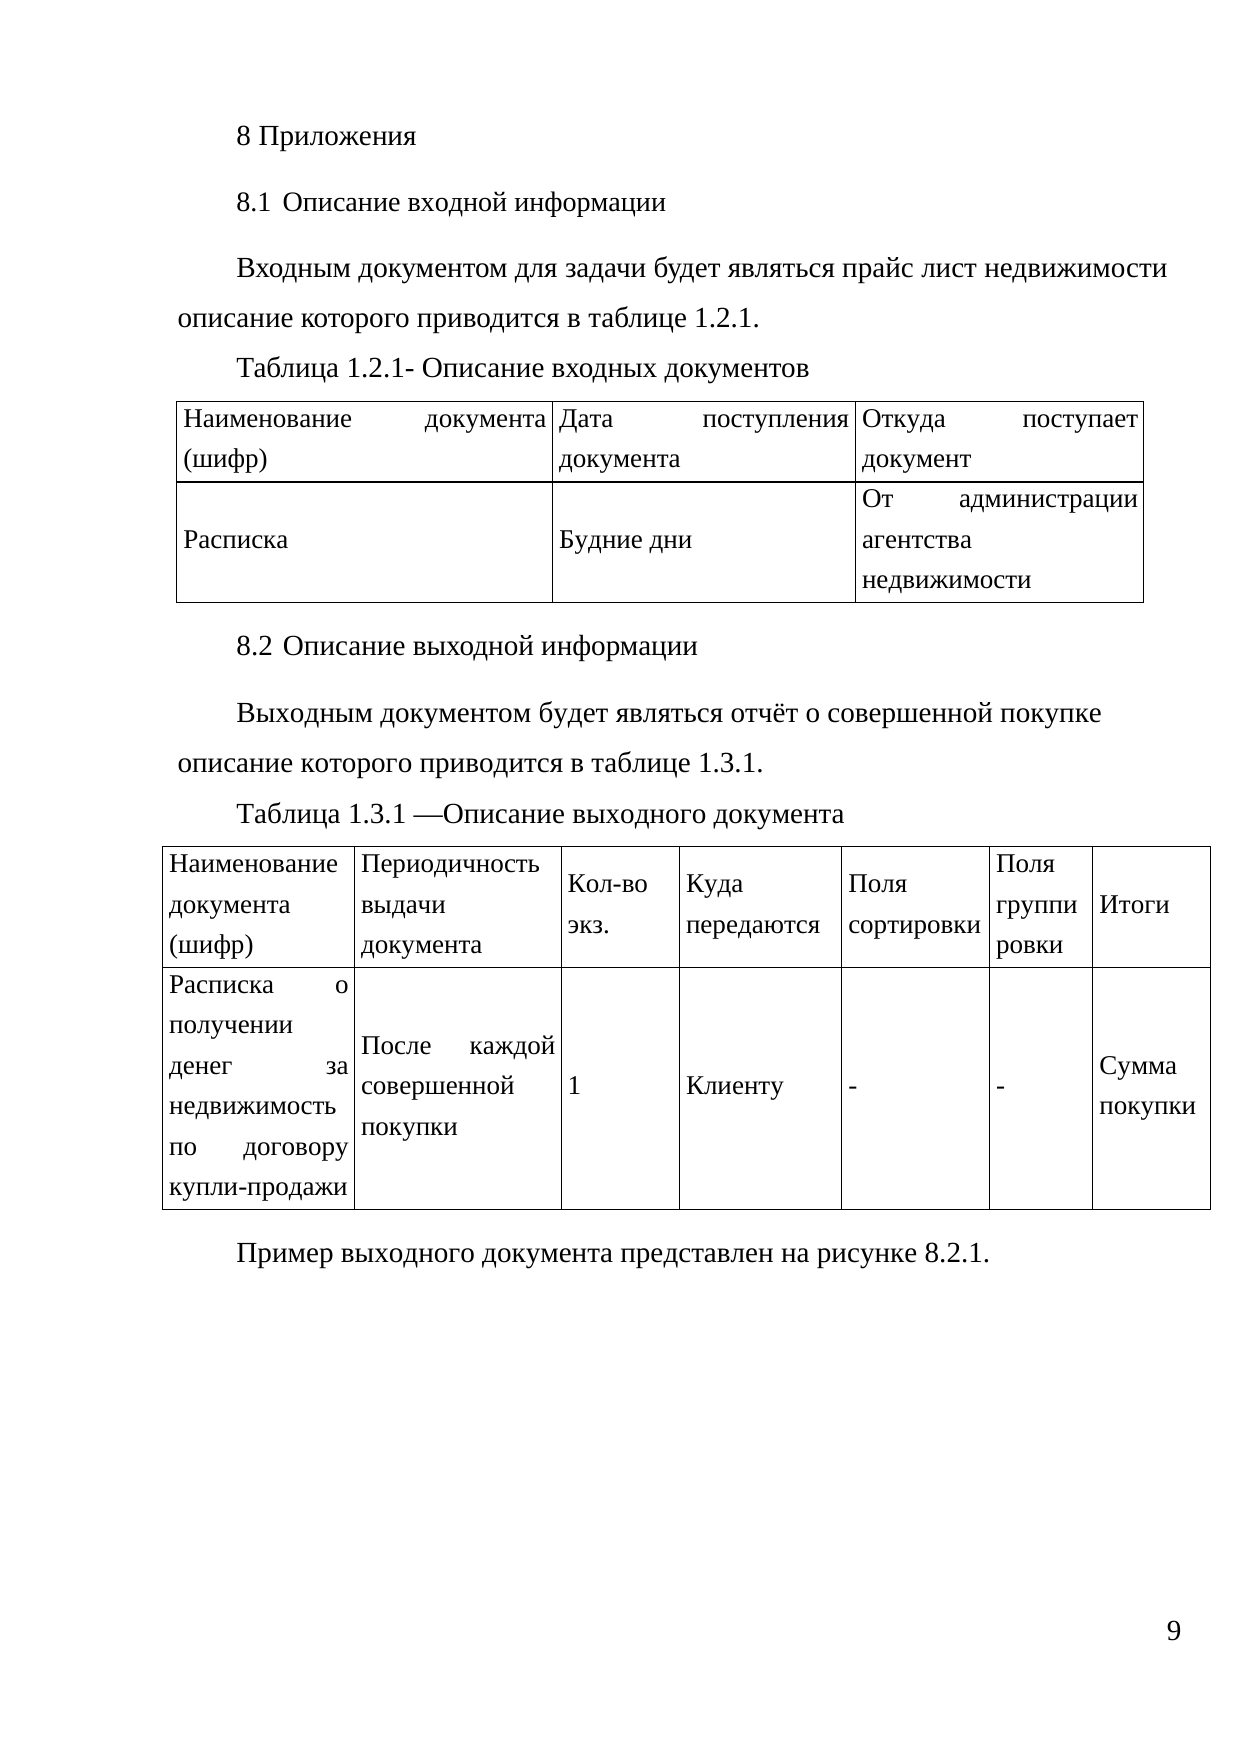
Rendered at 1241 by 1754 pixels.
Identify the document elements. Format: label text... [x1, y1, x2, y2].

list Входным документом для задачи будет являться прайс лист недвижимости описание которого приводится в таблице 1.2.1. [177, 250, 1181, 334]
table_header Наименование документа (шифр) [177, 402, 552, 481]
table_cell После каждой совершенной покупки [355, 968, 561, 1209]
text Выходным документом будет являться отчёт о совершенной покупке описание которого приводится в таблице 1.3.1. [177, 695, 1181, 779]
title Описание выходной информации [236, 628, 1181, 662]
text Пример выходного документа представлен на рисунке 8.2.1. [177, 1235, 1181, 1269]
table_cell - [842, 968, 989, 1209]
text Таблица 1.3.1 —Описание выходного документа [177, 796, 1181, 829]
subtitle Приложения [177, 118, 1181, 152]
table_cell 1 [562, 968, 679, 1209]
table_header Дата поступления документа [553, 402, 855, 481]
table_cell Клиенту [680, 968, 841, 1209]
table_cell - [990, 968, 1092, 1209]
table_cell Сумма покупки [1093, 968, 1210, 1209]
table_header Поля группировки [990, 847, 1092, 967]
table_cell Расписка о получении денег за недвижимость по договору купли-продажи [163, 968, 354, 1209]
text Таблица 1.2.1- Описание входных документов [177, 351, 1181, 384]
table_header Кол-во экз. [562, 847, 679, 967]
table_header Периодичность выдачи документа [355, 847, 561, 967]
table_header Наименование документа (шифр) [163, 847, 354, 967]
table_cell От администрации агентства недвижимости [856, 483, 1143, 602]
table_cell Будние дни [553, 483, 855, 602]
list Описание входной информации [236, 185, 1181, 218]
table_cell Расписка [177, 483, 552, 602]
table_header Итоги [1093, 847, 1210, 967]
table_header Куда передаются [680, 847, 841, 967]
table_header Откуда поступает документ [856, 402, 1143, 481]
table_header Поля сортировки [842, 847, 989, 967]
